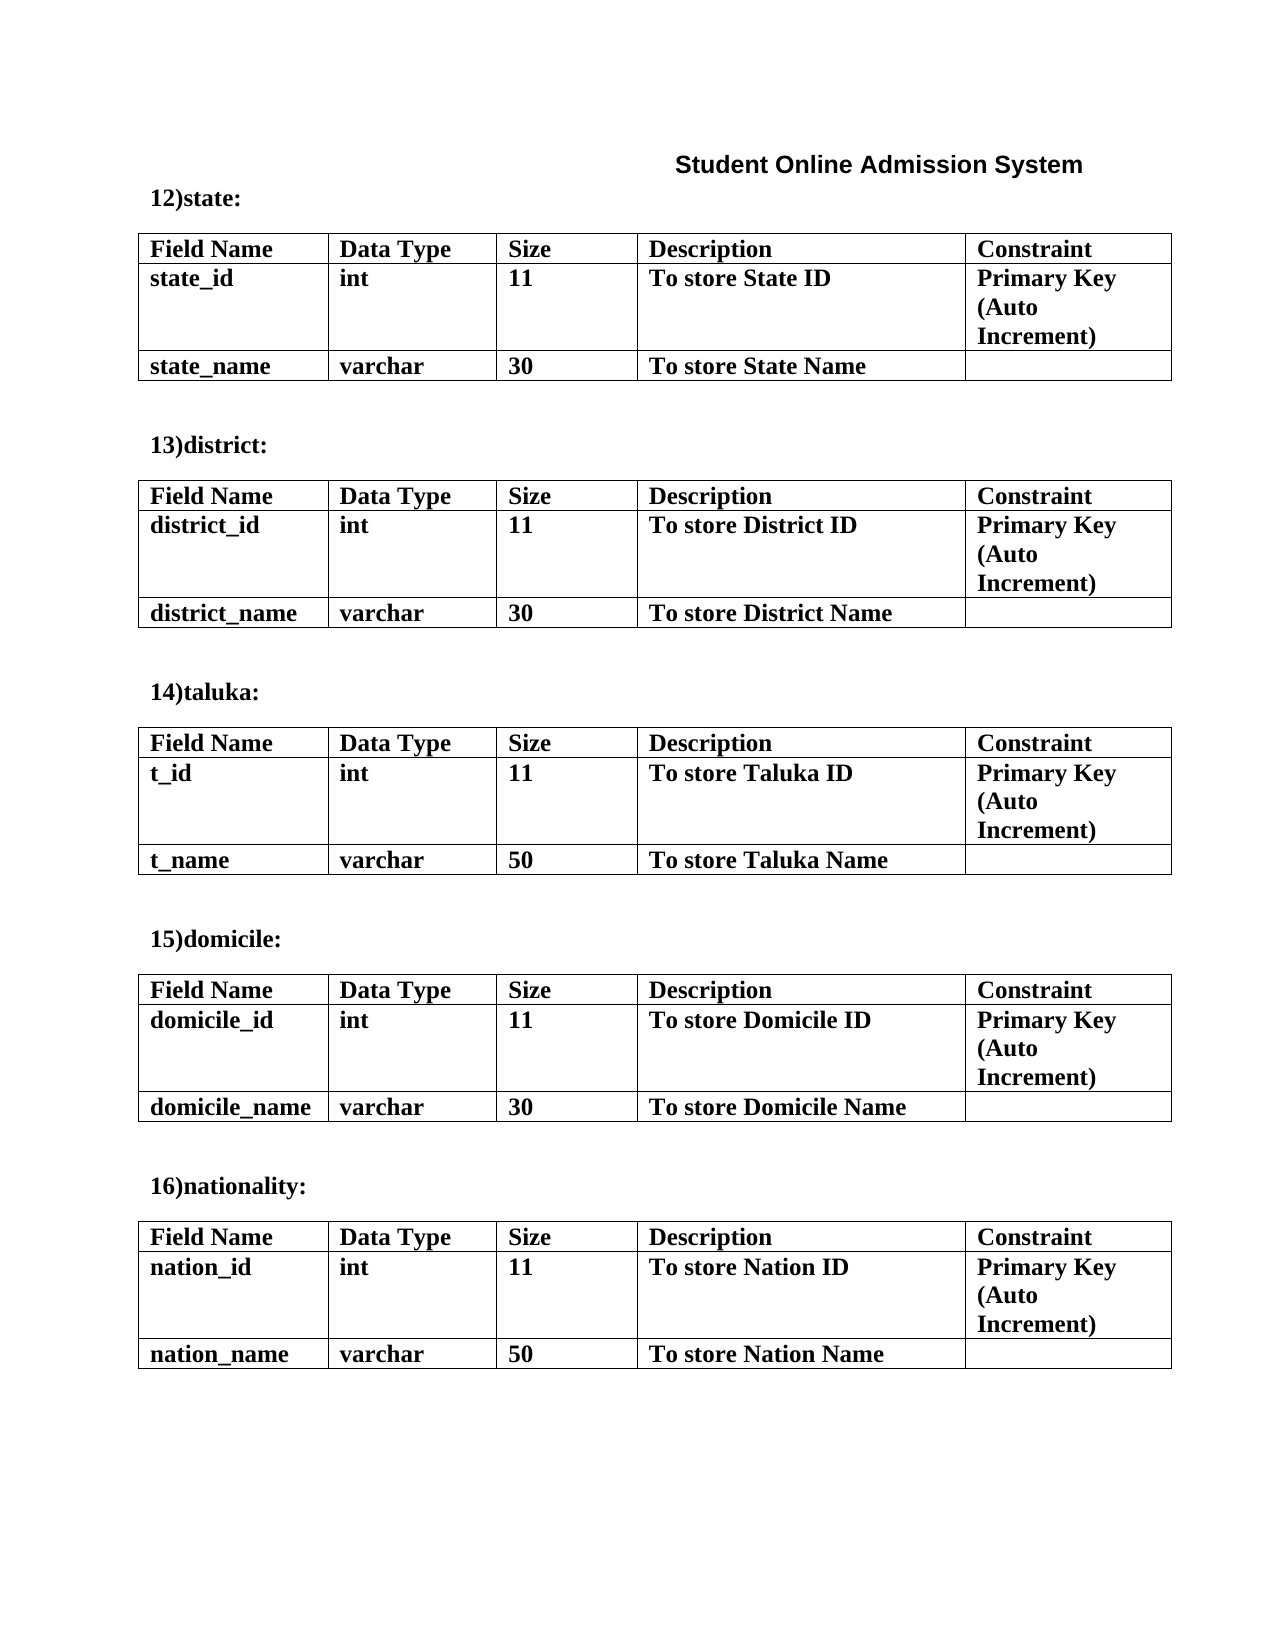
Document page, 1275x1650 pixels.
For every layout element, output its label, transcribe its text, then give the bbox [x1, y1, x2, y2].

table_cell district_name [139, 598, 328, 627]
table_header Description [638, 728, 965, 757]
table_cell varchar [329, 845, 496, 874]
table_cell int [329, 1005, 496, 1091]
table_header Description [638, 1222, 965, 1251]
table_cell t_name [139, 845, 328, 874]
table_cell domicile_name [139, 1092, 328, 1121]
table_cell [966, 1339, 1171, 1368]
table_cell Primary Key (Auto Increment) [966, 1005, 1171, 1091]
table_header Data Type [329, 234, 496, 262]
text 13)district: [150, 430, 1125, 459]
table_cell [966, 351, 1171, 379]
text 15)domicile: [150, 924, 1125, 953]
table_cell domicile_id [139, 1005, 328, 1091]
table_header Field Name [139, 234, 328, 262]
table_cell state_id [139, 264, 328, 350]
table_cell varchar [329, 1339, 496, 1368]
table_header Description [638, 234, 965, 262]
table_header Field Name [139, 1222, 328, 1251]
table_cell To store Domicile Name [638, 1092, 965, 1121]
table_cell To store State ID [638, 264, 965, 350]
table_cell int [329, 758, 496, 844]
table_cell 30 [497, 598, 637, 627]
table_cell 30 [497, 351, 637, 379]
table_cell To store District ID [638, 511, 965, 597]
table_cell 11 [497, 264, 637, 350]
text 16)nationality: [150, 1171, 1125, 1200]
table_cell To store Taluka ID [638, 758, 965, 844]
table_cell 30 [497, 1092, 637, 1121]
table_cell int [329, 511, 496, 597]
table_header Data Type [329, 1222, 496, 1251]
table_header Size [497, 728, 637, 757]
table_header Description [638, 975, 965, 1004]
table_header Constraint [966, 975, 1171, 1004]
table_cell district_id [139, 511, 328, 597]
text 14)taluka: [150, 677, 1125, 706]
table_header Size [497, 1222, 637, 1251]
table_header Data Type [329, 975, 496, 1004]
table_cell 50 [497, 845, 637, 874]
table_cell Primary Key (Auto Increment) [966, 511, 1171, 597]
table_cell To store Nation Name [638, 1339, 965, 1368]
table_header Description [638, 481, 965, 509]
table_cell int [329, 1252, 496, 1338]
table_header Size [497, 975, 637, 1004]
table_cell nation_id [139, 1252, 328, 1338]
table_cell Primary Key (Auto Increment) [966, 1252, 1171, 1338]
table_header Size [497, 481, 637, 509]
table_cell int [329, 264, 496, 350]
table_cell varchar [329, 598, 496, 627]
table_cell 11 [497, 511, 637, 597]
table_cell nation_name [139, 1339, 328, 1368]
table_cell 11 [497, 758, 637, 844]
table_header Data Type [329, 728, 496, 757]
text Student Online Admission System [675, 150, 1125, 179]
table_cell [966, 1092, 1171, 1121]
table_cell [966, 845, 1171, 874]
table_cell 11 [497, 1005, 637, 1091]
table_header Constraint [966, 481, 1171, 509]
text 12)state: [150, 183, 1125, 212]
table_header Size [497, 234, 637, 262]
table_cell Primary Key (Auto Increment) [966, 758, 1171, 844]
table_header Data Type [329, 481, 496, 509]
table_cell To store Domicile ID [638, 1005, 965, 1091]
table_cell t_id [139, 758, 328, 844]
table_header Constraint [966, 728, 1171, 757]
table_cell To store State Name [638, 351, 965, 379]
table_cell To store Taluka Name [638, 845, 965, 874]
table_cell Primary Key (Auto Increment) [966, 264, 1171, 350]
table_cell 50 [497, 1339, 637, 1368]
table_cell varchar [329, 1092, 496, 1121]
table_header Field Name [139, 481, 328, 509]
table_cell 11 [497, 1252, 637, 1338]
table_header Constraint [966, 234, 1171, 262]
table_cell state_name [139, 351, 328, 379]
table_cell [966, 598, 1171, 627]
table_cell To store District Name [638, 598, 965, 627]
table_header Field Name [139, 975, 328, 1004]
table_cell To store Nation ID [638, 1252, 965, 1338]
table_cell varchar [329, 351, 496, 379]
table_header Field Name [139, 728, 328, 757]
table_header Constraint [966, 1222, 1171, 1251]
